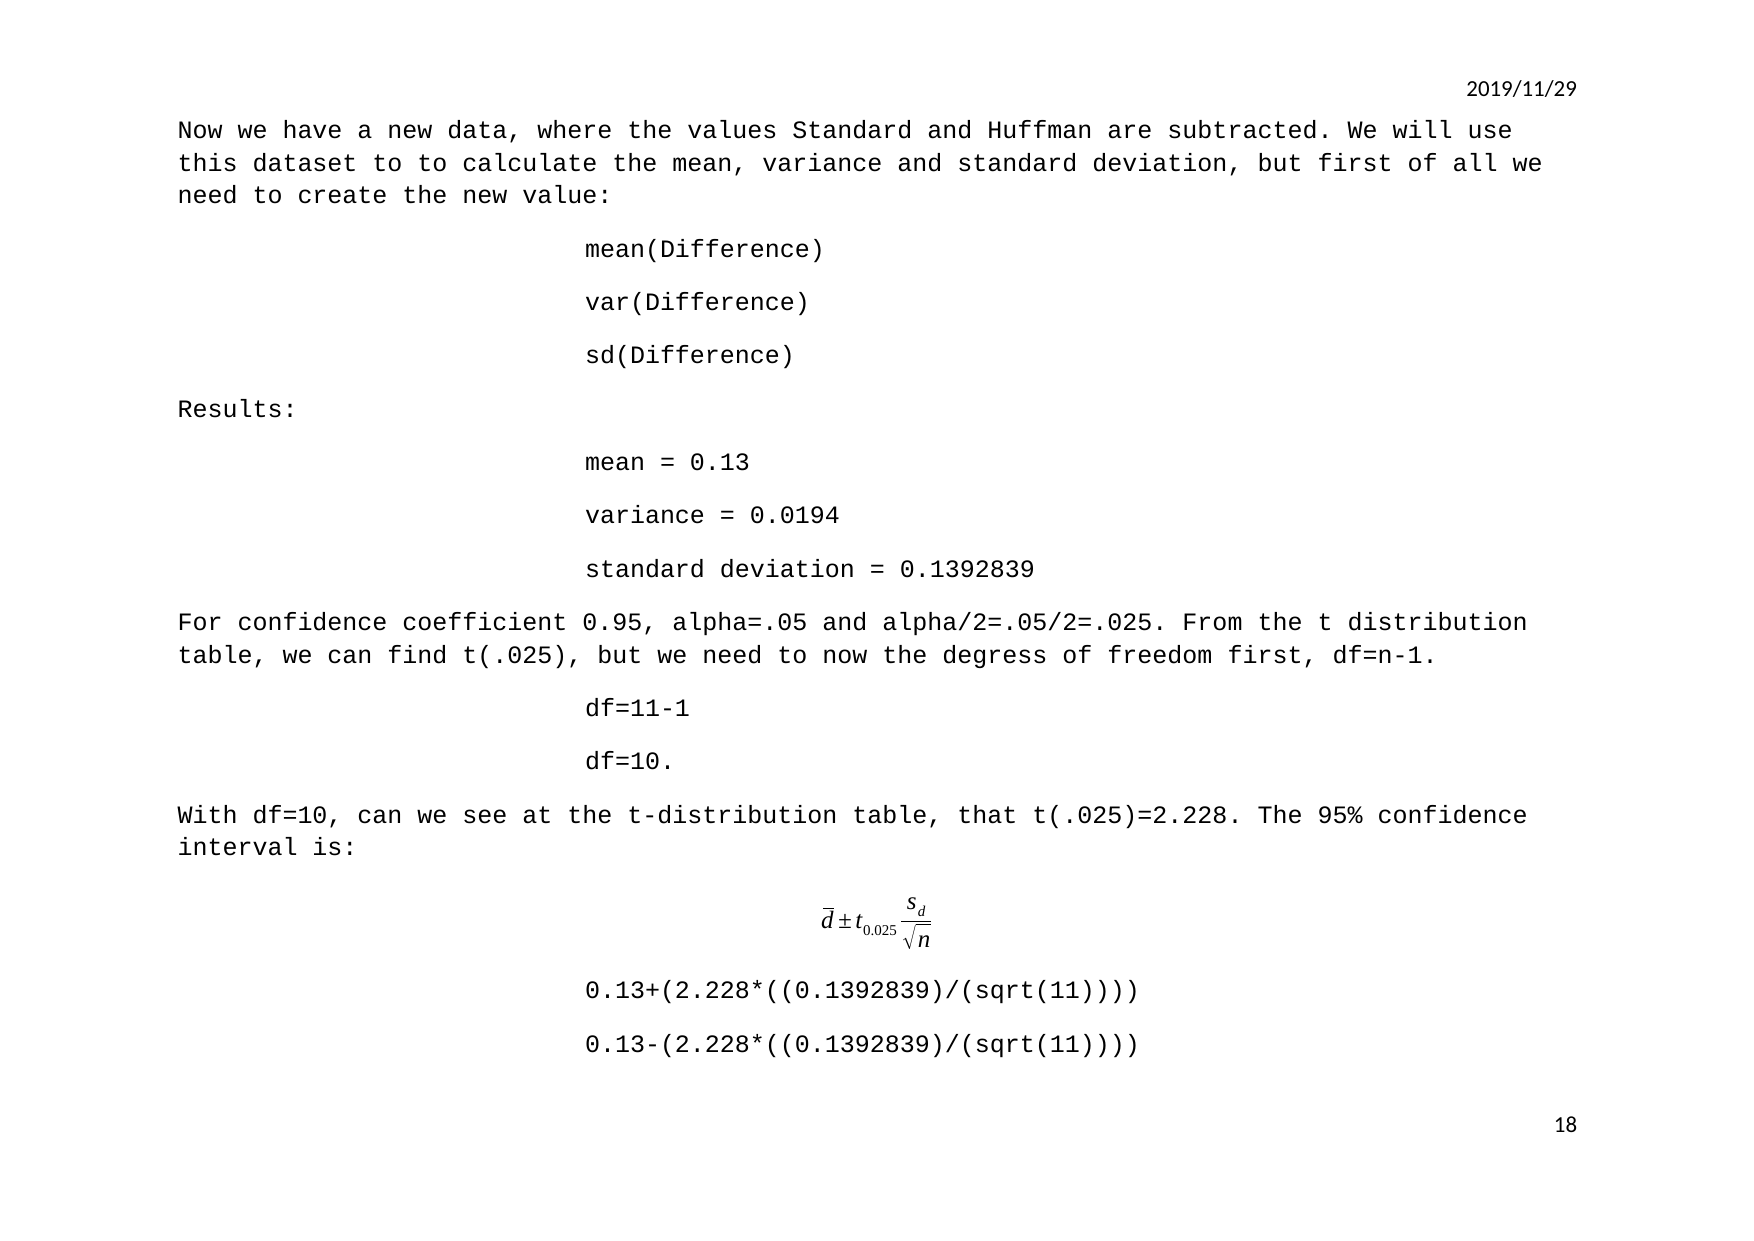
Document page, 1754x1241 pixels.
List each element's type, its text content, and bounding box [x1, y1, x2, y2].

text var(Difference) [585, 290, 1577, 318]
text mean = 0.13 [449, 450, 1577, 478]
text standard deviation = 0.1392839 [585, 556, 1577, 585]
text df=11-1 [585, 696, 1577, 724]
text variance = 0.0194 [585, 503, 1577, 531]
text For confidence coefficient 0.95, alpha=.05 and alpha/2=.05/2=.025. From the t distribution table, we can find t(.025), but we need to now the degress of freedom first, df=n-1. [177, 610, 1577, 671]
text Now we have a new data, where the values Standard and Huffman are subtracted. We will use this dataset to to calculate the mean, variance and standard deviation, but first of all we need to create the new value: [177, 118, 1577, 211]
text mean(Difference) [585, 236, 1577, 265]
text df=10. [585, 749, 1577, 777]
text 0.13+(2.228*((0.1392839)/(sqrt(11)))) [585, 978, 1577, 1006]
text With df=10, can we see at the t-distribution table, that t(.025)=2.228. The 95% confidence interval is: [177, 802, 1577, 863]
text sd(Difference) [585, 343, 1577, 371]
text 0.13-(2.228*((0.1392839)/(sqrt(11)))) [585, 1031, 1577, 1059]
text Results: [177, 396, 1577, 425]
